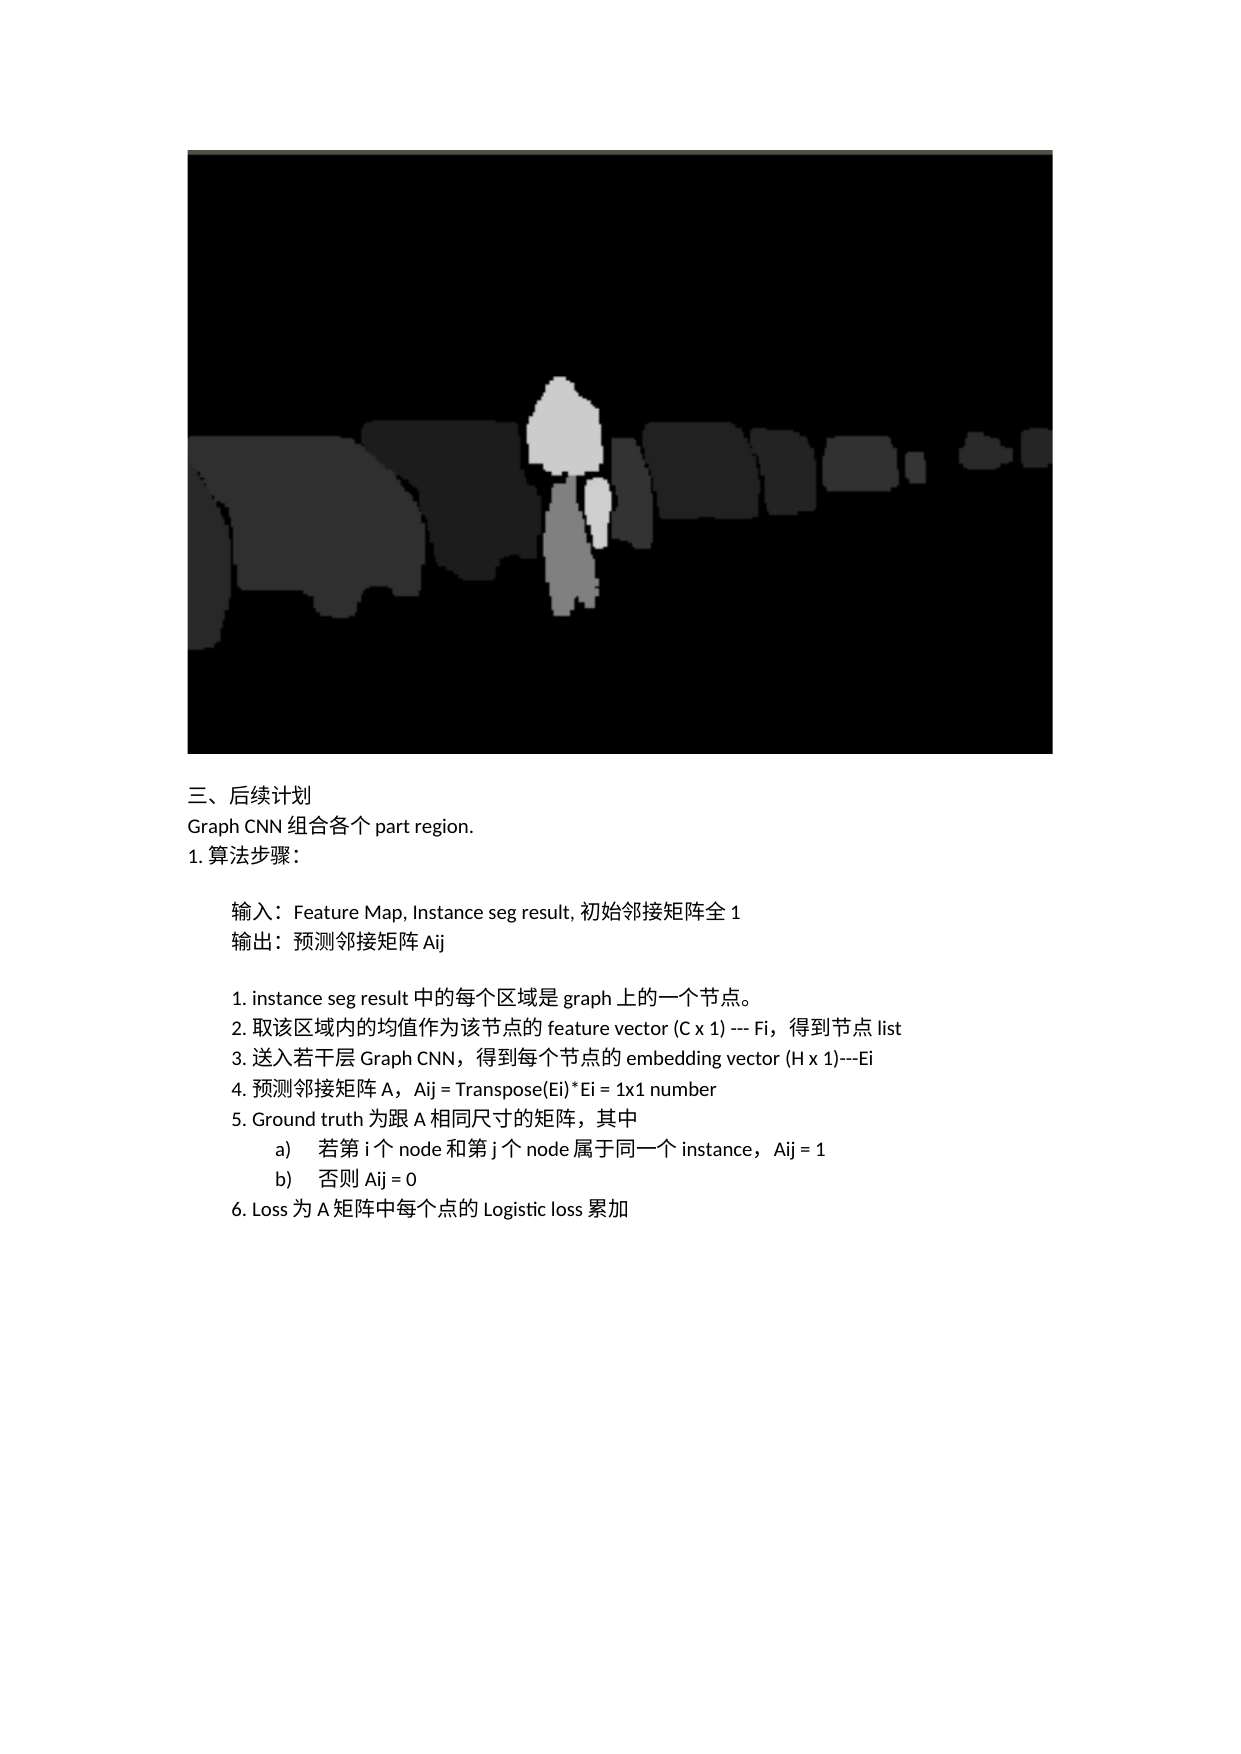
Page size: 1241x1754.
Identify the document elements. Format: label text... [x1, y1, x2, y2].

list 取该区域内的均值作为该节点的feature vector (C x 1) --- Fi，得到节点list [231, 1011, 1053, 1042]
list 预测邻接矩阵A，Aij = Transpose(Ei)*Ei = 1x1 number [231, 1072, 1053, 1102]
list 算法步骤： [187, 840, 1053, 870]
list 后续计划 [187, 779, 1053, 809]
list 否则Aij = 0 [275, 1162, 1053, 1193]
list Ground truth为跟A相同尺寸的矩阵，其中 [231, 1102, 1053, 1132]
list 若第i个node和第j个node属于同一个instance，Aij = 1 [275, 1132, 1053, 1162]
list 输入：Feature Map, Instance seg result, 初始邻接矩阵全1 [187, 895, 1053, 926]
list Graph CNN 组合各个part region. [187, 809, 1053, 840]
list instance seg result中的每个区域是graph上的一个节点。 [231, 981, 1053, 1011]
picture [187, 150, 1053, 754]
list 送入若干层Graph CNN，得到每个节点的embedding vector (H x 1)---Ei [231, 1042, 1053, 1072]
list Loss为A矩阵中每个点的Logistic loss累加 [231, 1193, 1053, 1223]
list 输出：预测邻接矩阵Aij [187, 926, 1053, 956]
